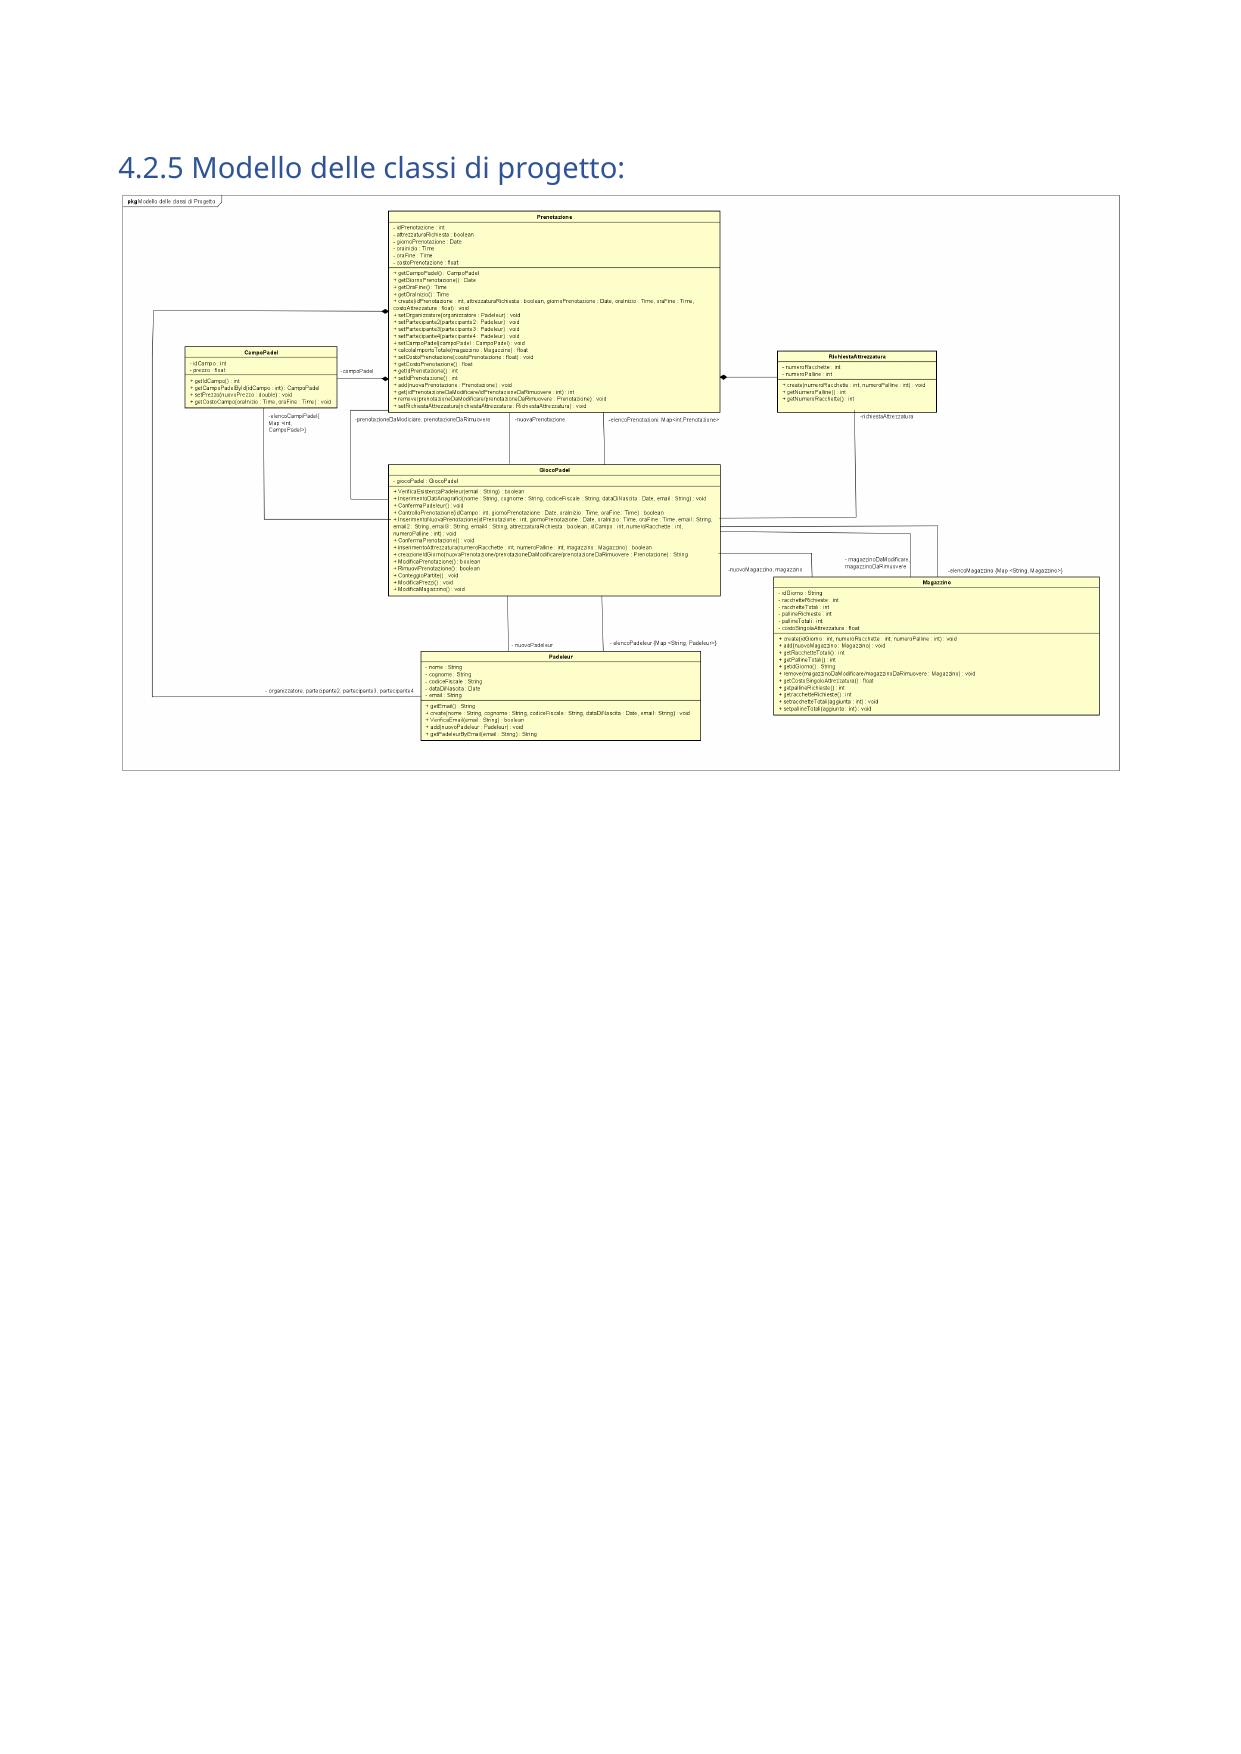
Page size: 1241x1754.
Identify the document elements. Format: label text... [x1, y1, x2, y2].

picture [118, 190, 1123, 775]
subtitle 4.2.5 Modello delle classi di progetto: [118, 148, 1122, 187]
